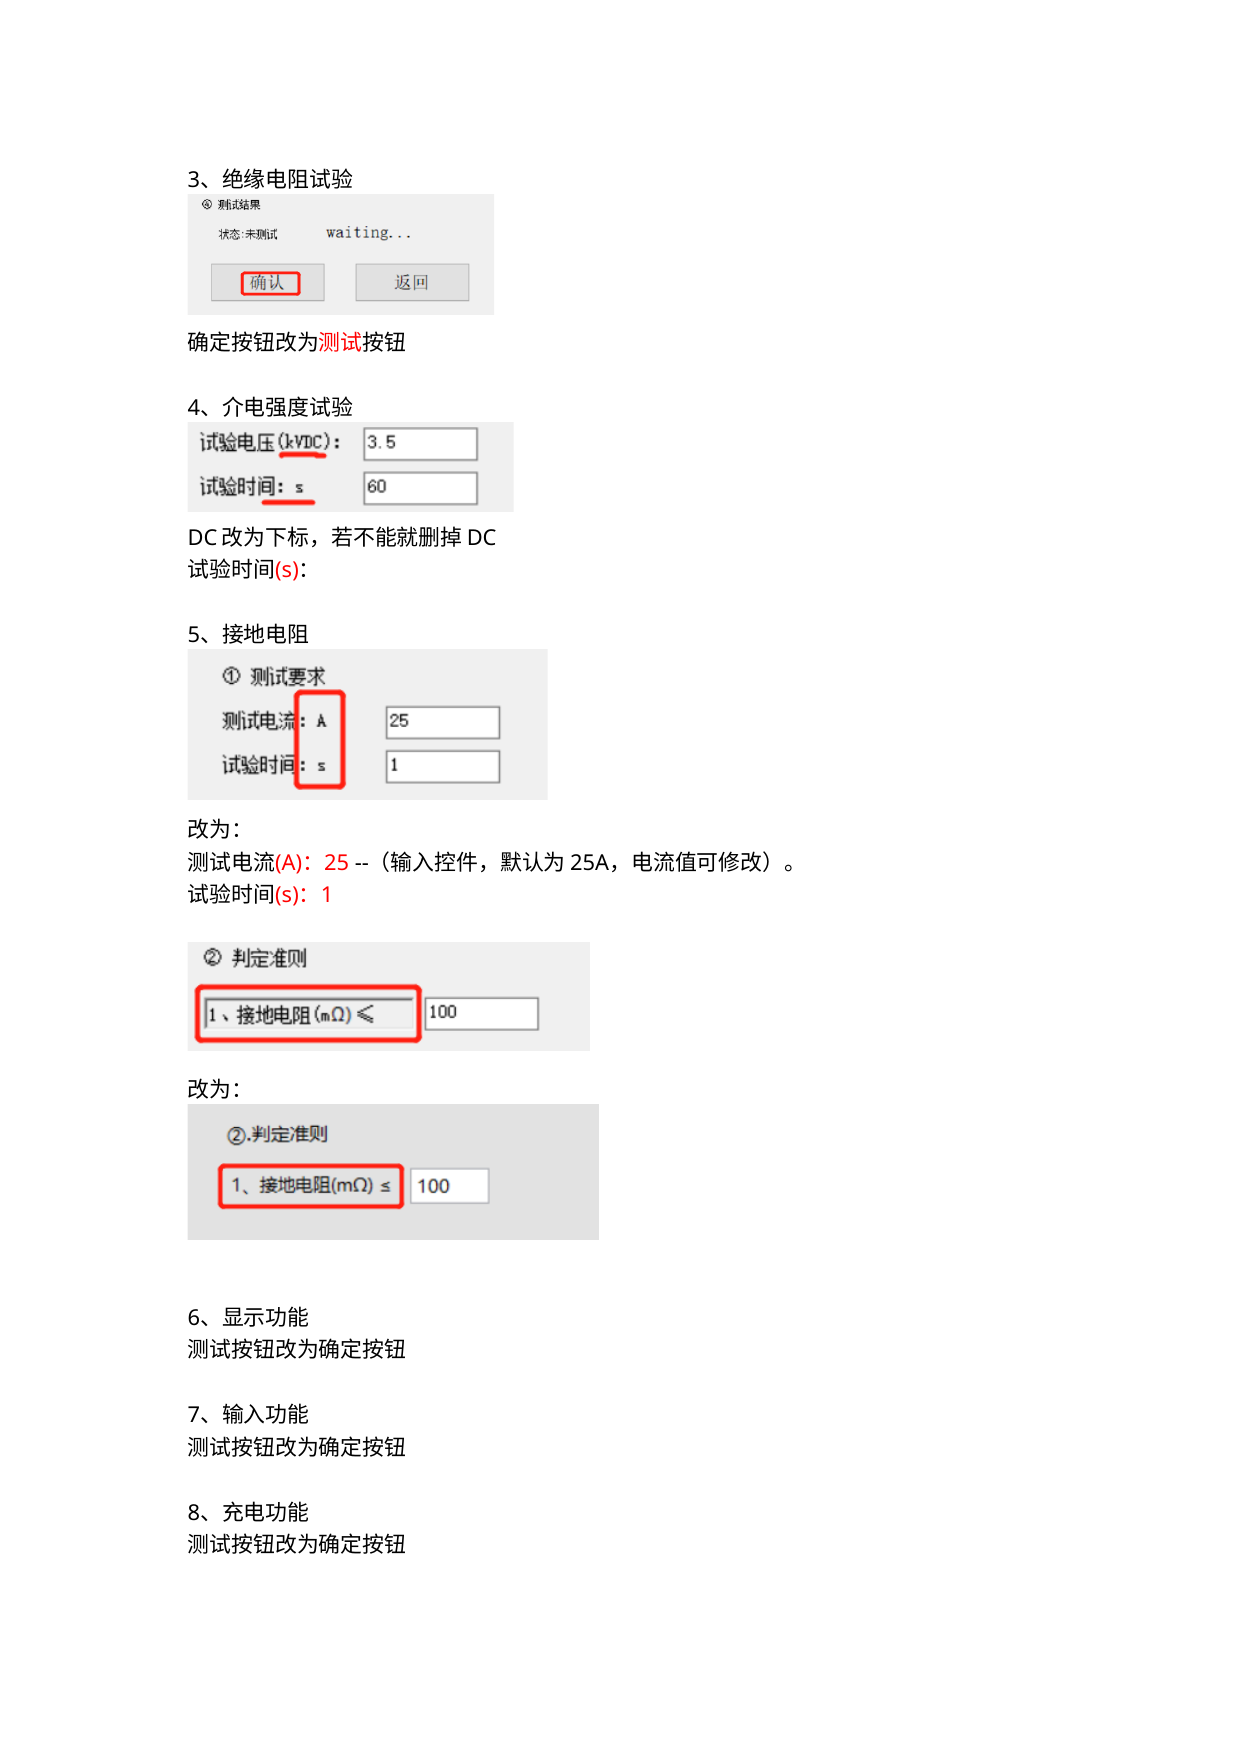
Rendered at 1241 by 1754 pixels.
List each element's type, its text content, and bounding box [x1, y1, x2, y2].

text 确定按钮改为测试按钮 [187, 324, 1053, 357]
text 7、输入功能 [187, 1397, 1053, 1429]
text 4、介电强度试验 [187, 389, 1053, 422]
text 测试按钮改为确定按钮 [187, 1332, 1053, 1364]
text 试验时间(s)： [187, 552, 1053, 584]
text 改为： [187, 1072, 1053, 1104]
text 3、绝缘电阻试验 [187, 162, 1053, 194]
text 测试按钮改为确定按钮 [187, 1527, 1053, 1559]
text 改为： [187, 812, 1053, 844]
text 测试电流(A)：25 --（输入控件，默认为25A，电流值可修改）。 [187, 844, 1053, 877]
text 试验时间(s)：1 [187, 877, 1053, 909]
picture [187, 194, 495, 315]
text 5、接地电阻 [187, 617, 1053, 649]
picture [187, 422, 514, 512]
picture [187, 1104, 599, 1240]
text 测试按钮改为确定按钮 [187, 1429, 1053, 1462]
picture [187, 649, 548, 800]
text 6、显示功能 [187, 1299, 1053, 1332]
text DC改为下标，若不能就删掉DC [187, 519, 1053, 552]
picture [187, 942, 590, 1051]
text 8、充电功能 [187, 1494, 1053, 1527]
